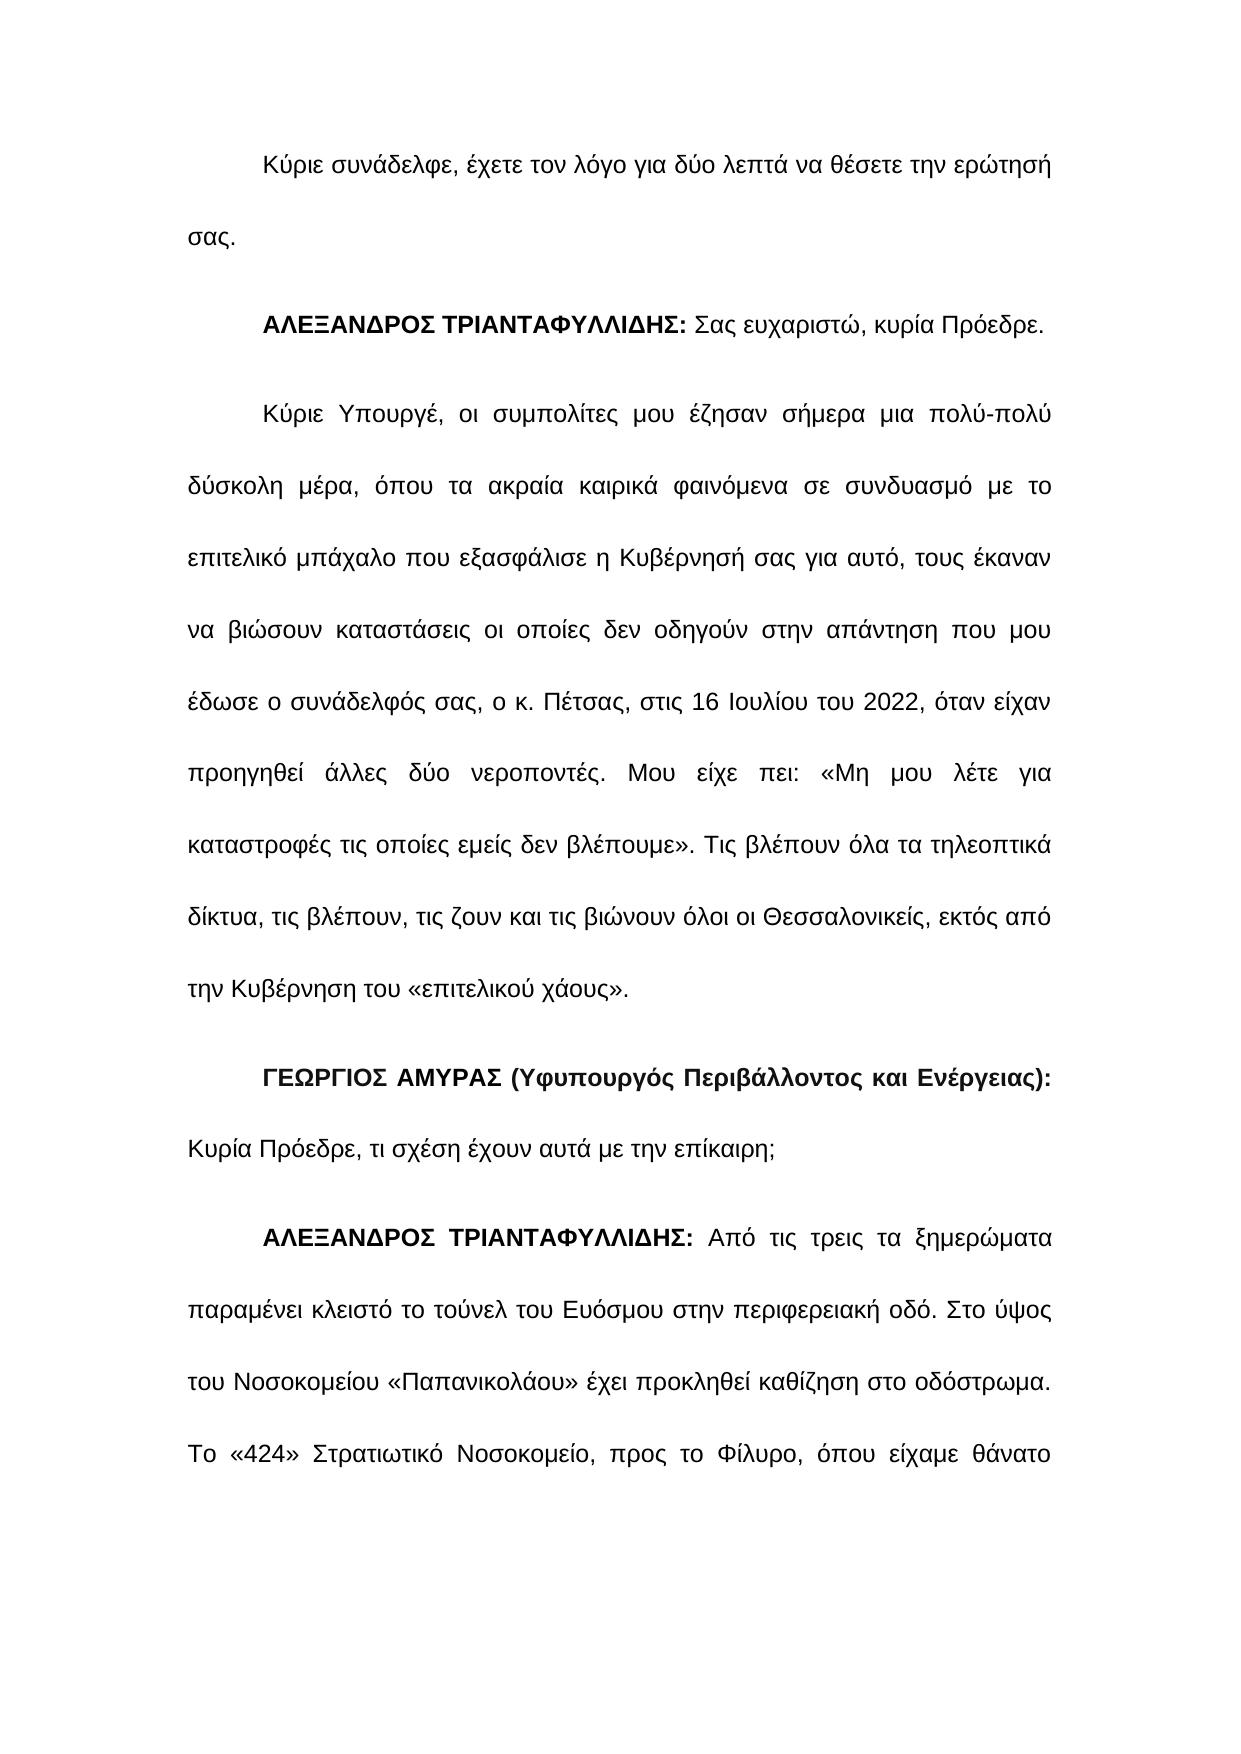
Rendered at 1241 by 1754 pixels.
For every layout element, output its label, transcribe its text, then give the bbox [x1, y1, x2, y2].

text ΑΛΕΞΑΝΔΡΟΣ ΤΡΙΑΝΤΑΦΥΛΛΙΔΗΣ: Σας ευχαριστώ, κυρία Πρόεδρε. [187, 310, 1053, 339]
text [187, 1223, 1053, 1467]
text ΓΕΩΡΓΙΟΣ ΑΜΥΡΑΣ (Υφυπουργός Περιβάλλοντος και Ενέργειας): Κυρία Πρόεδρε, τι σχέση έχουν αυτά με την επίκαιρη; [187, 1062, 1053, 1163]
text Κύριε Υπουργέ, οι συμπολίτες μου έζησαν σήμερα μια πολύ-πολύ δύσκολη μέρα, όπου τα ακραία καιρικά φαινόμενα σε συνδυασμό με το επιτελικό μπάχαλο που εξασφάλισε η Κυβέρνησή σας για αυτό, τους έκαναν να βιώσουν καταστάσεις οι οποίες δεν οδηγούν στην απάντηση που μου έδωσε ο συνάδελφός σας, ο κ. Πέτσας, στις 16 Ιουλίου του 2022, όταν είχαν προηγηθεί άλλες δύο νεροποντές. Μου είχε πει: «Μη μου λέτε για καταστροφές τις οποίες εμείς δεν βλέπουμε». Τις βλέπουν όλα τα τηλεοπτικά δίκτυα, τις βλέπουν, τις ζουν και τις βιώνουν όλοι οι Θεσσαλονικείς, εκτός από την Κυβέρνηση του «επιτελικού χάους». [187, 399, 1053, 1003]
text Κύριε συνάδελφε, έχετε τον λόγο για δύο λεπτά να θέσετε την ερώτησή σας. [187, 150, 1053, 251]
